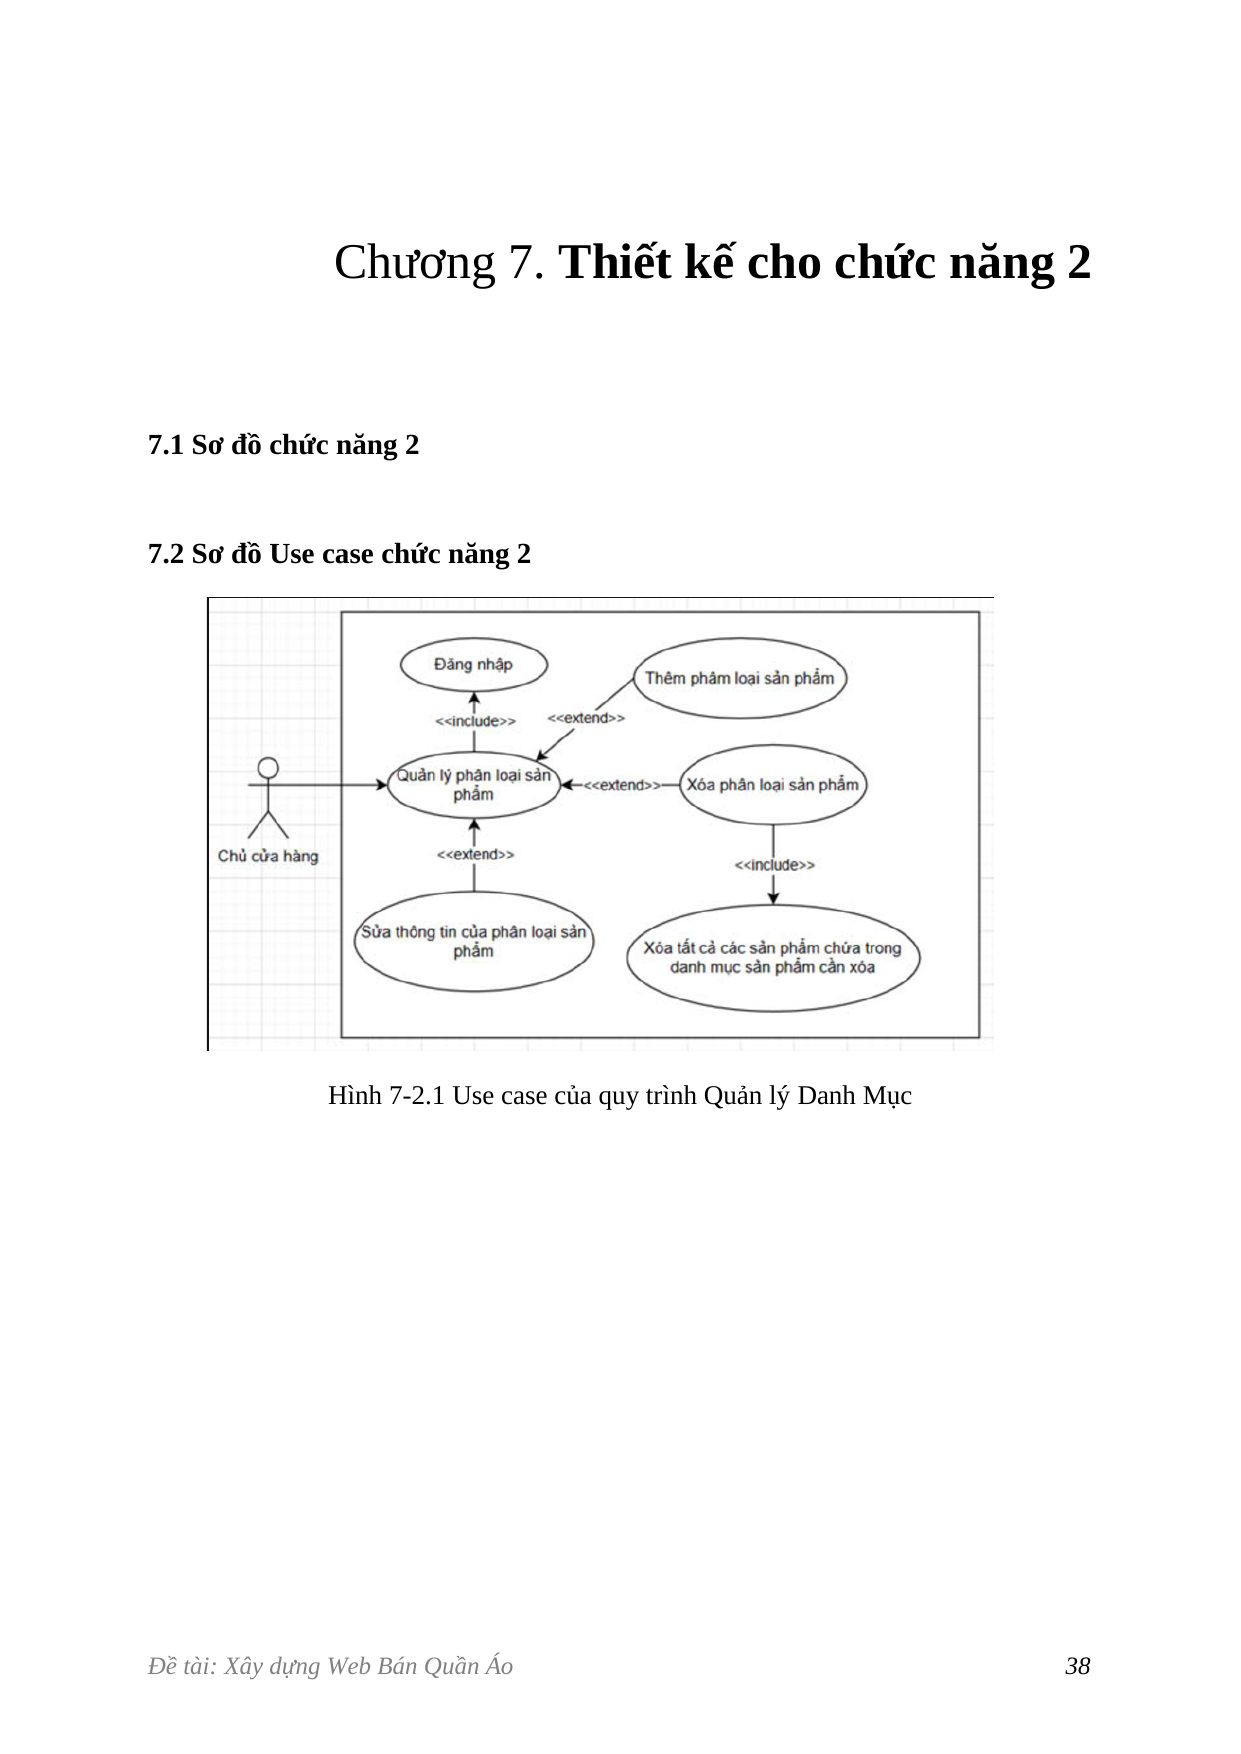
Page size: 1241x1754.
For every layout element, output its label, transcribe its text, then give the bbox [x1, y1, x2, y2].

subtitle Thiết kế cho chức năng 2 [269, 232, 1092, 289]
subtitle Sơ đồ Use case chức năng 2 [148, 526, 1092, 572]
text Hình 7-2.1 Use case của quy trình Quản lý Danh Mục [148, 1079, 1092, 1110]
subtitle Sơ đồ chức năng 2 [148, 418, 1092, 464]
picture [206, 597, 994, 1051]
